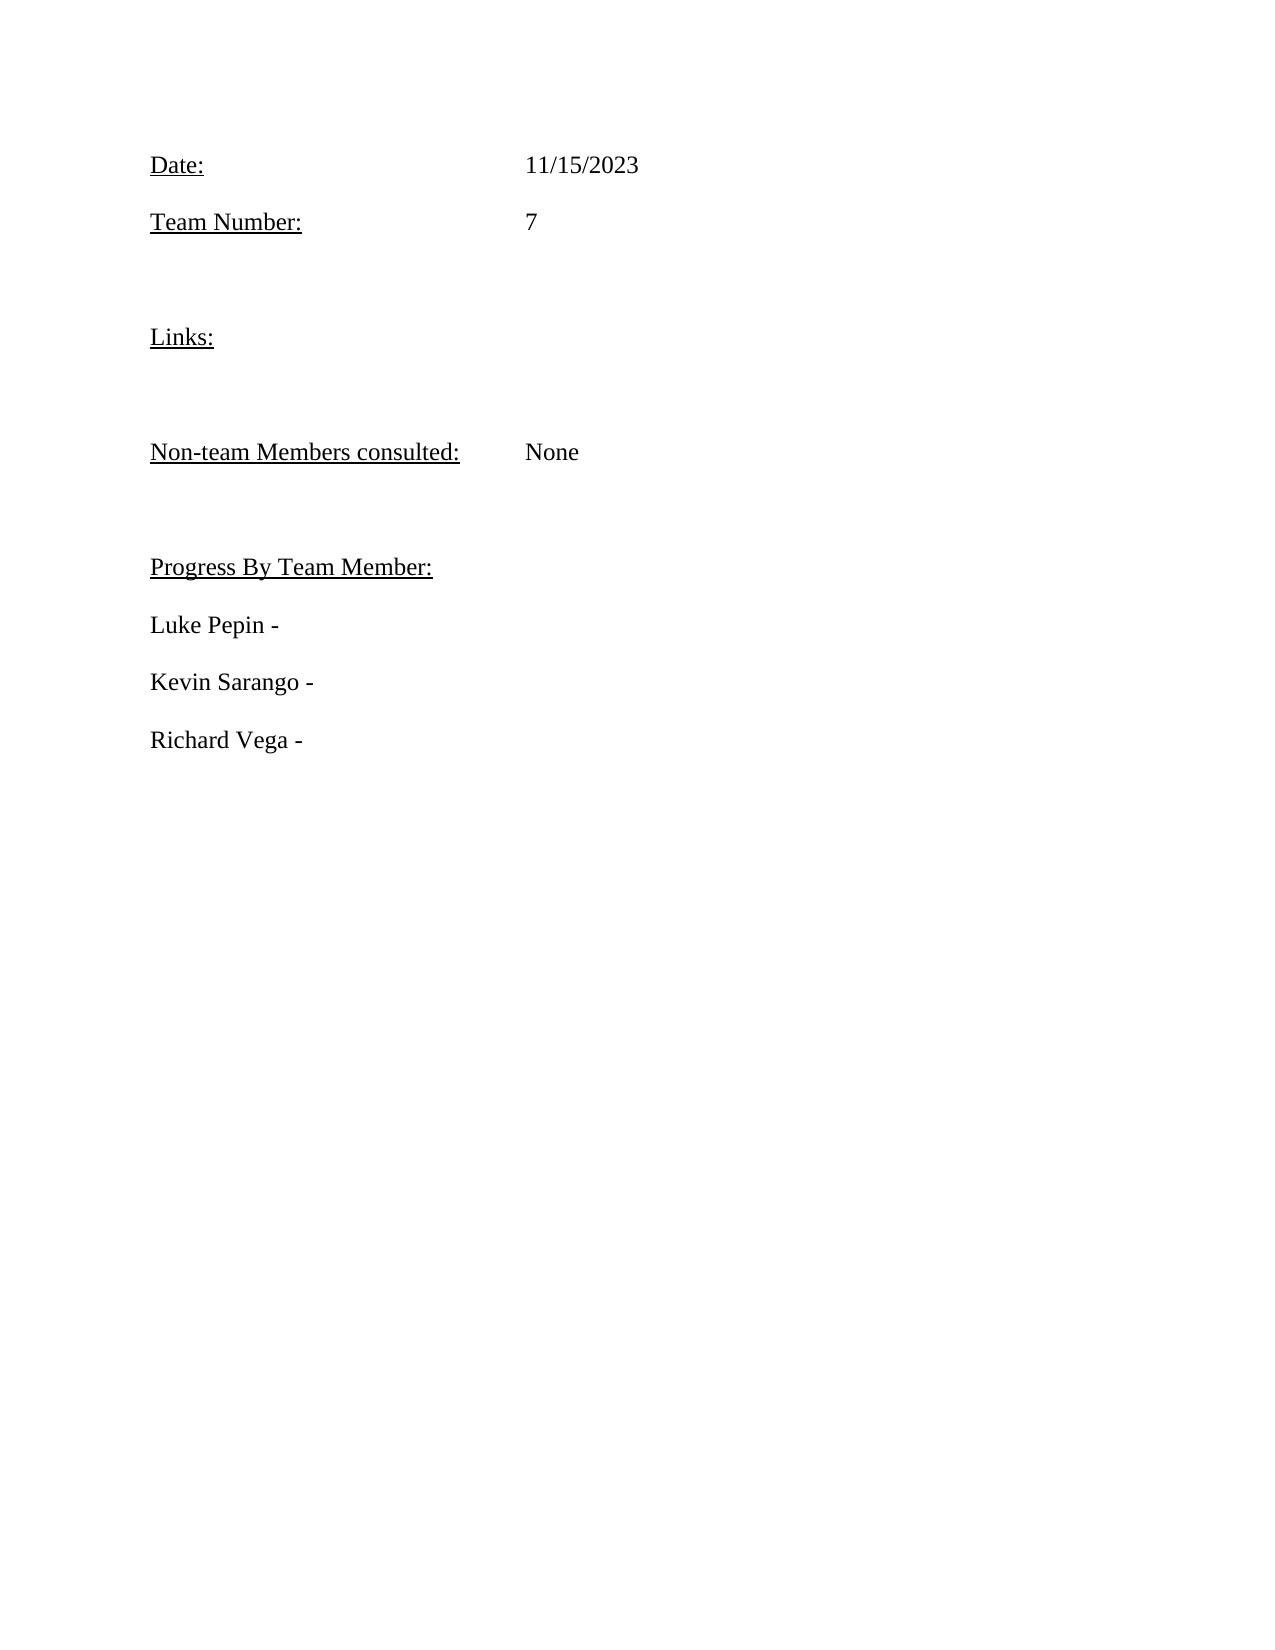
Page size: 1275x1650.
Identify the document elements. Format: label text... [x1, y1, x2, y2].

text Non-team Members consulted: None [150, 437, 1125, 466]
text Luke Pepin - [150, 610, 1125, 639]
text Kevin Sarango - [150, 667, 1125, 696]
text Richard Vega - [150, 725, 1125, 754]
text Links: [150, 322, 1125, 351]
text Date: 11/15/2023 [150, 150, 1125, 179]
text Team Number: 7 [150, 207, 1125, 236]
text Progress By Team Member: [150, 552, 1125, 581]
